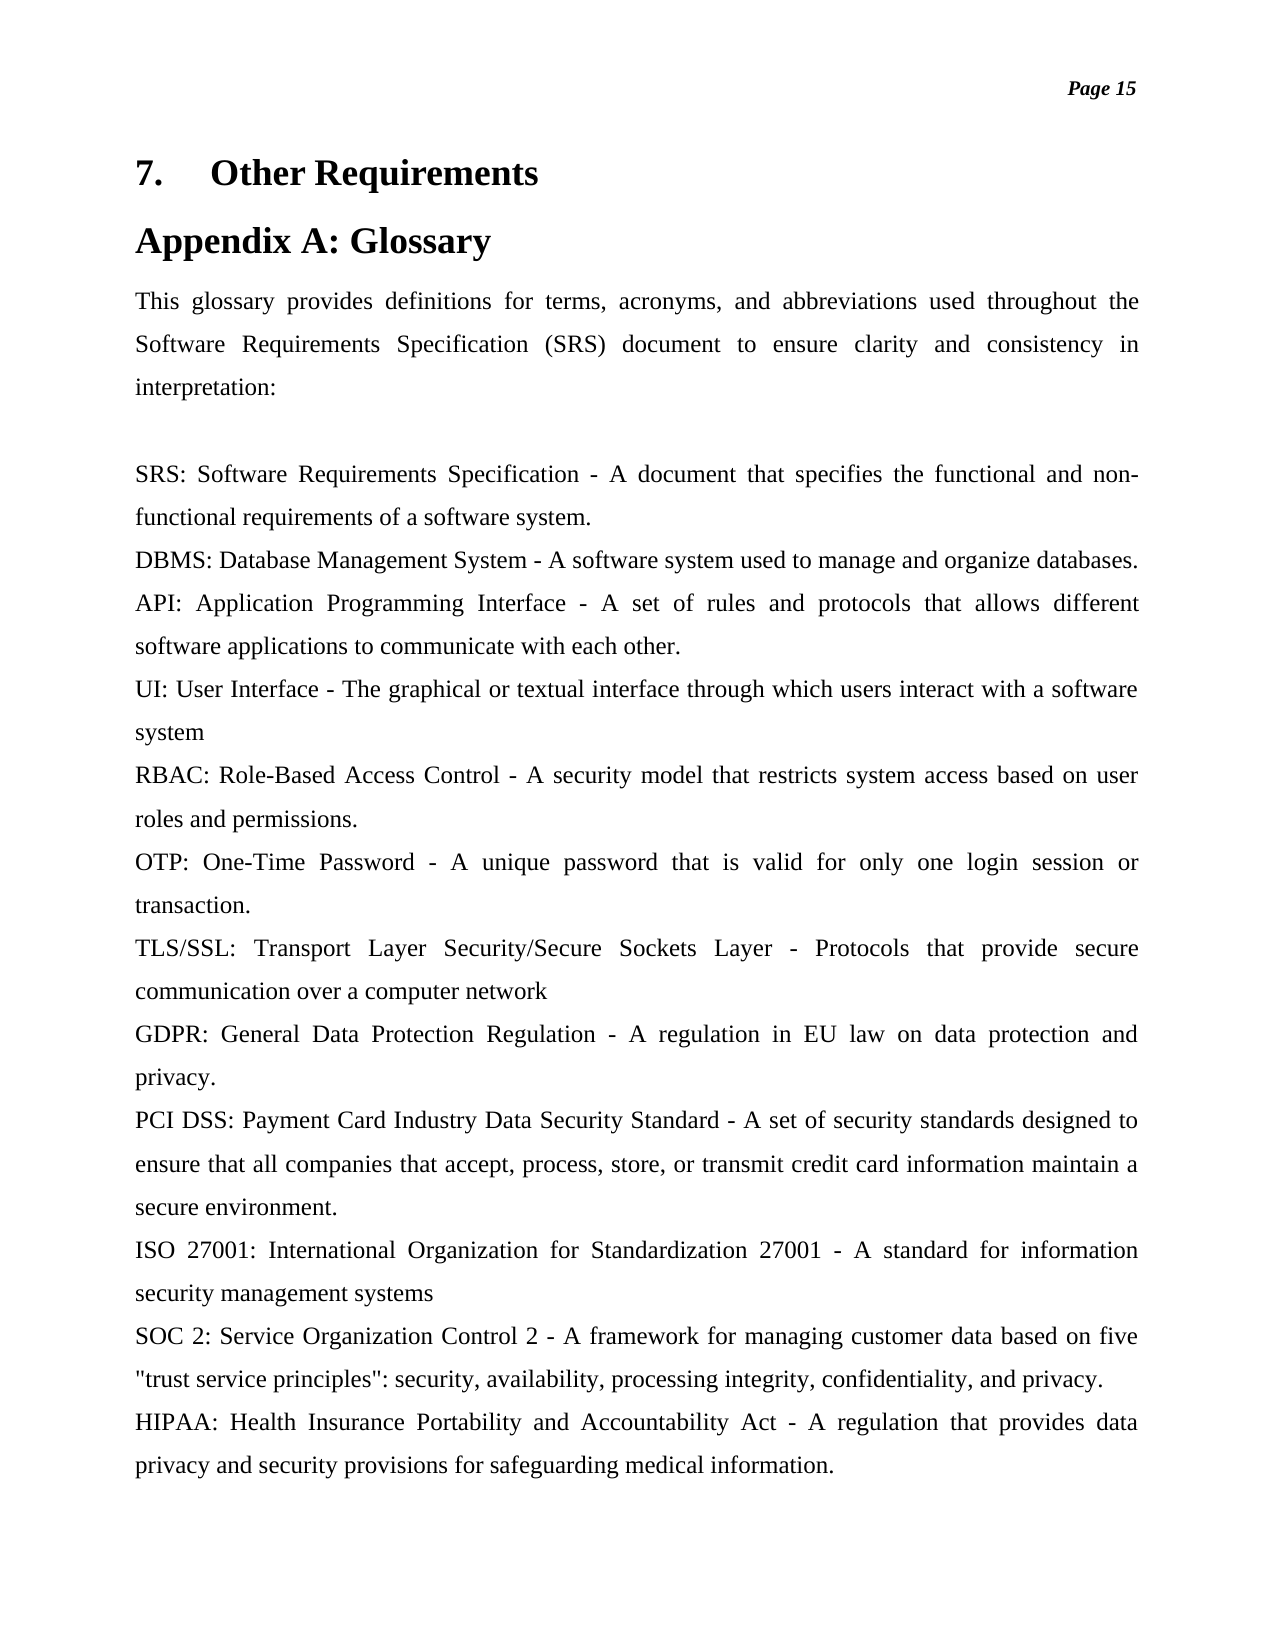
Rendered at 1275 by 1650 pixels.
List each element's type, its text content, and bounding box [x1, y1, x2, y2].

text PCI DSS: Payment Card Industry Data Security Standard - A set of security standards designed to ensure that all companies that accept, process, store, or transmit credit card information maintain a secure environment. [135, 1106, 1140, 1221]
text HIPAA: Health Insurance Portability and Accountability Act - A regulation that provides data privacy and security provisions for safeguarding medical information. [135, 1407, 1140, 1479]
text Appendix A: Glossary [135, 218, 1140, 261]
text SOC 2: Service Organization Control 2 - A framework for managing customer data based on five "trust service principles": security, availability, processing integrity, confidentiality, and privacy. [135, 1321, 1140, 1393]
text SRS: Software Requirements Specification - A document that specifies the functional and non-functional requirements of a software system. [135, 459, 1140, 531]
text RBAC: Role-Based Access Control - A security model that restricts system access based on user roles and permissions. [135, 761, 1140, 832]
text This glossary provides definitions for terms, acronyms, and abbreviations used throughout the Software Requirements Specification (SRS) document to ensure clarity and consistency in interpretation: [135, 286, 1140, 401]
text TLS/SSL: Transport Layer Security/Secure Sockets Layer - Protocols that provide secure communication over a computer network [135, 933, 1140, 1005]
text UI: User Interface - The graphical or textual interface through which users interact with a software system [135, 674, 1140, 746]
text DBMS: Database Management System - A software system used to manage and organize databases. [135, 545, 1140, 574]
text OTP: One-Time Password - A unique password that is valid for only one login session or transaction. [135, 847, 1140, 919]
text GDPR: General Data Protection Regulation - A regulation in EU law on data protection and privacy. [135, 1019, 1140, 1091]
text ISO 27001: International Organization for Standardization 27001 - A standard for information security management systems [135, 1235, 1140, 1307]
subtitle 7. Other Requirements [135, 150, 1140, 193]
text API: Application Programming Interface - A set of rules and protocols that allows different software applications to communicate with each other. [135, 588, 1140, 660]
